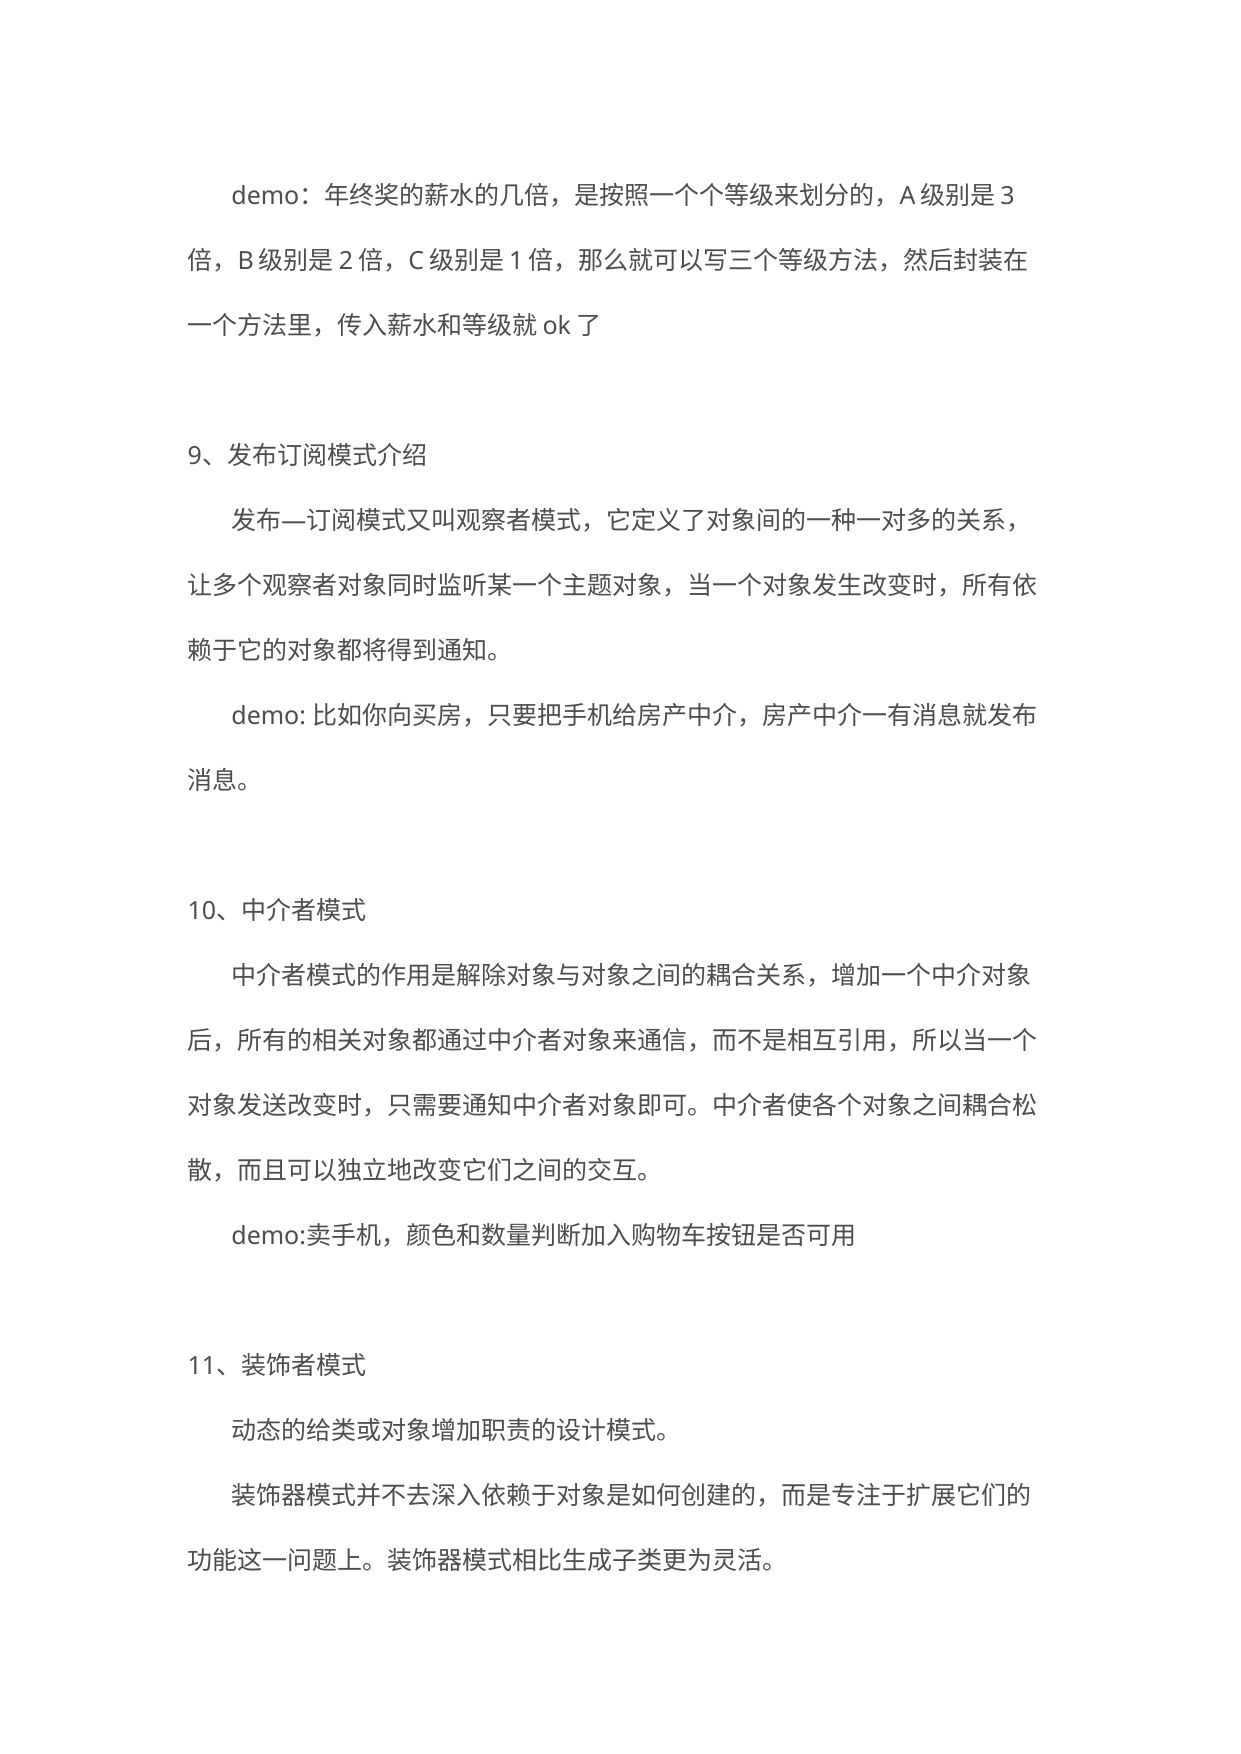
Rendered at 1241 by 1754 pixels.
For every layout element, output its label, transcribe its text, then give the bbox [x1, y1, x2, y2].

text demo: 比如你向买房，只要把手机给房产中介，房产中介一有消息就发布消息。 [187, 682, 1053, 812]
text demo:卖手机，颜色和数量判断加入购物车按钮是否可用 [187, 1202, 1053, 1267]
text demo：年终奖的薪水的几倍，是按照一个个等级来划分的，A级别是3倍，B级别是2倍，C级别是1倍，那么就可以写三个等级方法，然后封装在一个方法里，传入薪水和等级就ok了 [187, 162, 1053, 357]
text 动态的给类或对象增加职责的设计模式。 [187, 1397, 1053, 1462]
text 9、发布订阅模式介绍 [187, 422, 1053, 487]
text 11、装饰者模式 [187, 1332, 1053, 1397]
text 中介者模式的作用是解除对象与对象之间的耦合关系，增加一个中介对象后，所有的相关对象都通过中介者对象来通信，而不是相互引用，所以当一个对象发送改变时，只需要通知中介者对象即可。中介者使各个对象之间耦合松散，而且可以独立地改变它们之间的交互。 [187, 942, 1053, 1202]
text 装饰器模式并不去深入依赖于对象是如何创建的，而是专注于扩展它们的功能这一问题上。装饰器模式相比生成子类更为灵活。 [187, 1462, 1053, 1592]
text 发布—订阅模式又叫观察者模式，它定义了对象间的一种一对多的关系，让多个观察者对象同时监听某一个主题对象，当一个对象发生改变时，所有依赖于它的对象都将得到通知。 [187, 487, 1053, 682]
text 10、中介者模式 [187, 877, 1053, 942]
